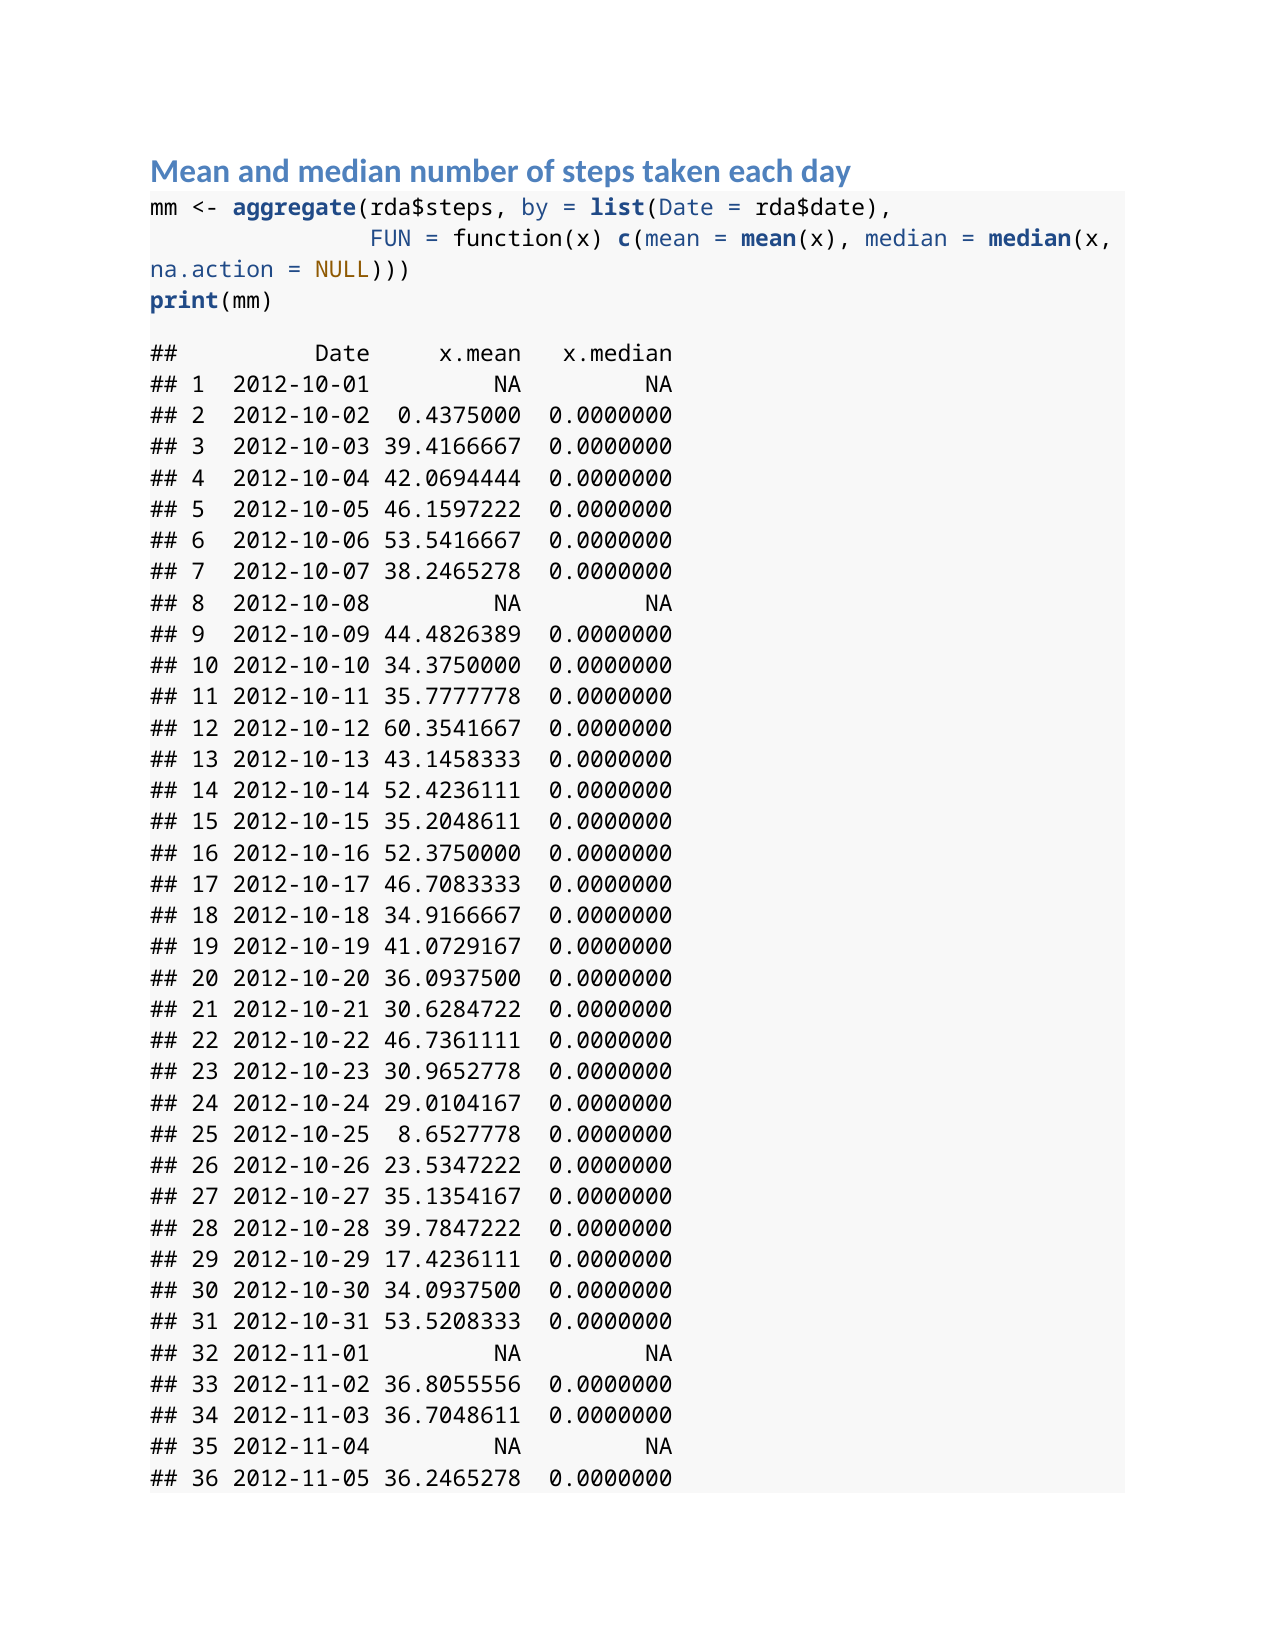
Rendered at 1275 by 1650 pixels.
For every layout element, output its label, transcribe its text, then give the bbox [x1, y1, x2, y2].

text mm <- aggregate(rda$steps, by = list(Date = rda$date), FUN = function(x) c(mean = mean(x), median = median(x, na.action = NULL))) print(mm) [150, 191, 1125, 316]
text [150, 337, 1125, 1493]
subtitle Mean and median number of steps taken each day [150, 150, 1125, 191]
